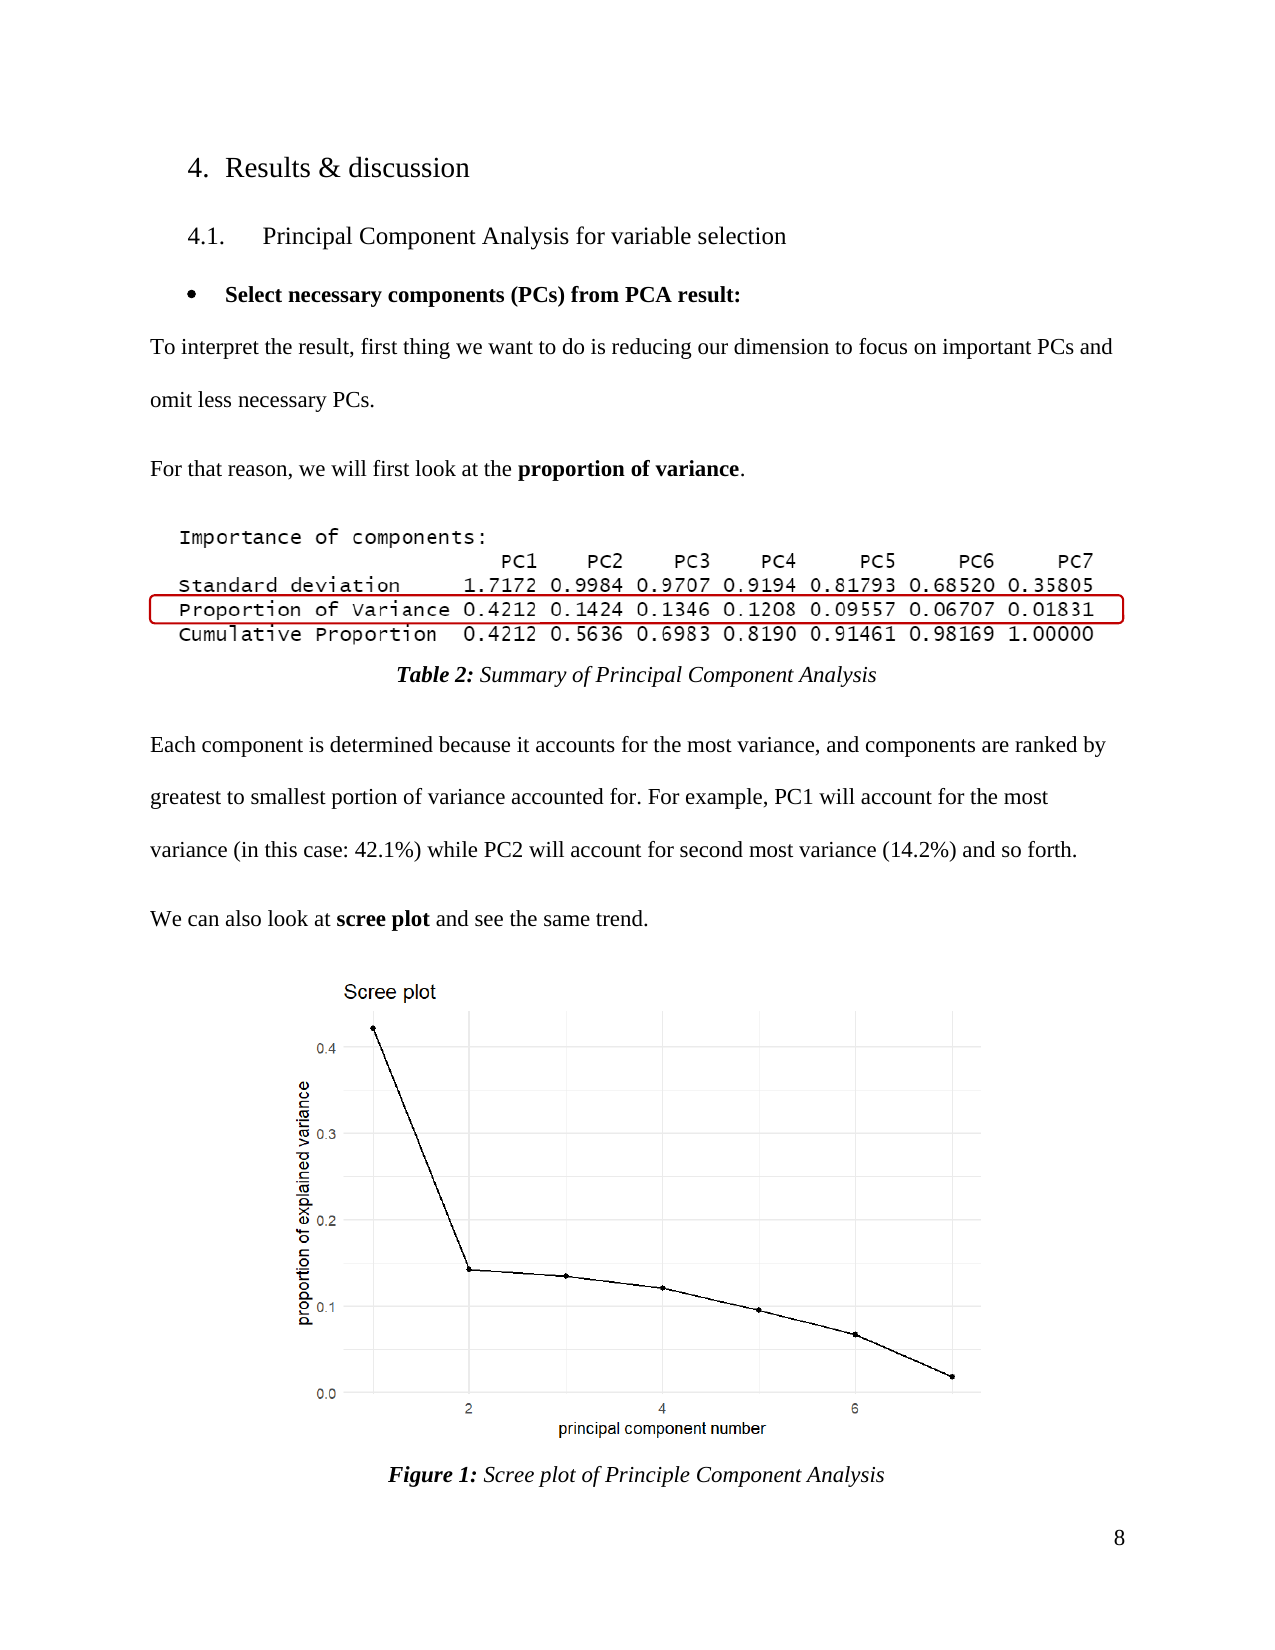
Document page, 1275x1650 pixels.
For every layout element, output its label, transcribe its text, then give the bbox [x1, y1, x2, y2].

subtitle Principal Component Analysis for variable selection [187, 221, 1125, 250]
subtitle Results & discussion [187, 150, 1125, 183]
text For that reason, we will first look at the proportion of variance. [150, 456, 1125, 482]
picture [175, 625, 1100, 645]
list Select necessary components (PCs) from PCA result: [187, 281, 1125, 307]
picture [175, 525, 1100, 594]
text To interpret the result, first thing we want to do is reducing our dimension to focus on important PCs and omit less necessary PCs. [150, 333, 1125, 412]
picture [287, 975, 988, 1445]
text Figure 1: Scree plot of Principle Component Analysis [150, 1461, 1125, 1488]
text Table 2: Summary of Principal Component Analysis [150, 661, 1125, 688]
text Each component is determined because it accounts for the most variance, and components are ranked by greatest to smallest portion of variance accounted for. For example, PC1 will account for the most variance (in this case: 42.1%) while PC2 will account for second most variance (14.2%) and so forth. [150, 731, 1125, 862]
text We can also look at scree plot and see the same trend. [150, 906, 1125, 932]
picture [175, 597, 1100, 622]
